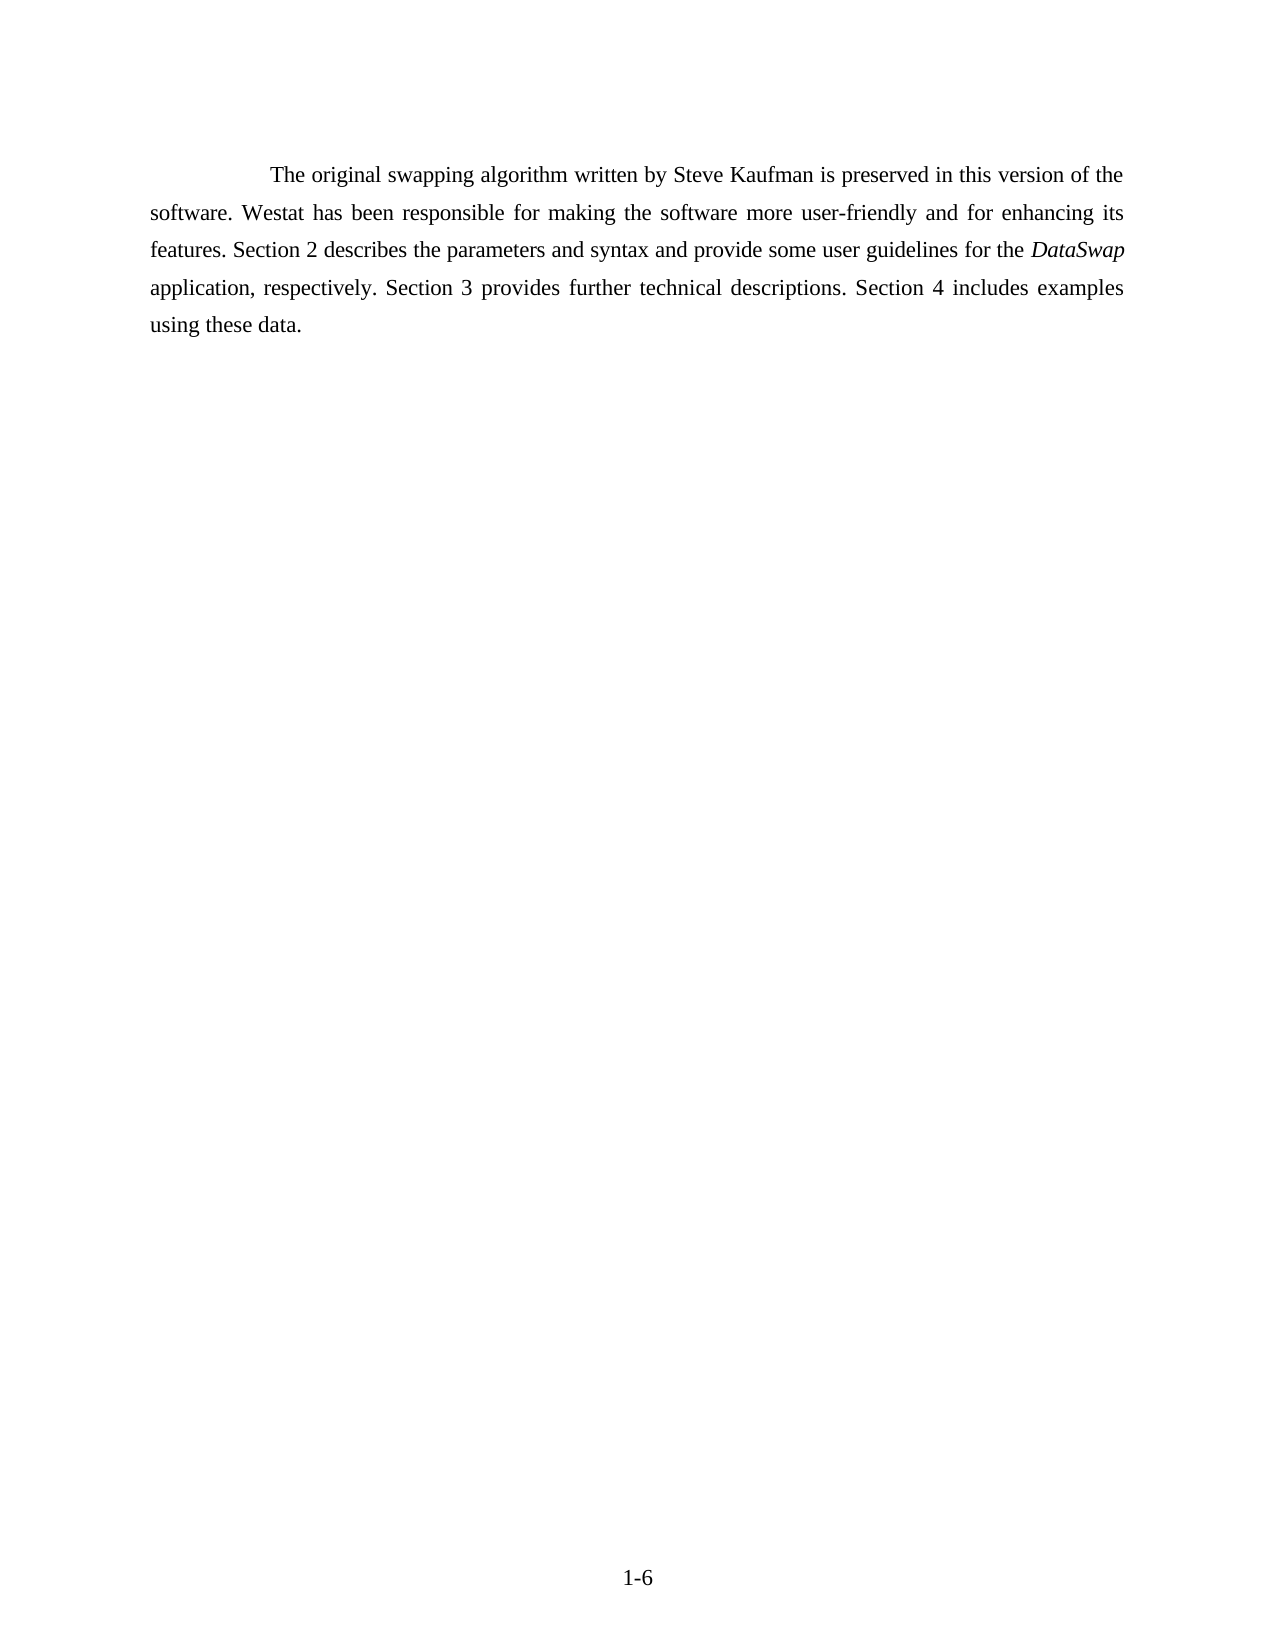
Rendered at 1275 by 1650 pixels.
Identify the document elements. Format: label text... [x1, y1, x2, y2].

text The original swapping algorithm written by Steve Kaufman is preserved in this version of the software. Westat has been responsible for making the software more user-friendly and for enhancing its features. Section 2 describes the parameters and syntax and provide some user guidelines for the DataSwap application, respectively. Section 3 provides further technical descriptions. Section 4 includes examples using these data. [150, 150, 1125, 337]
